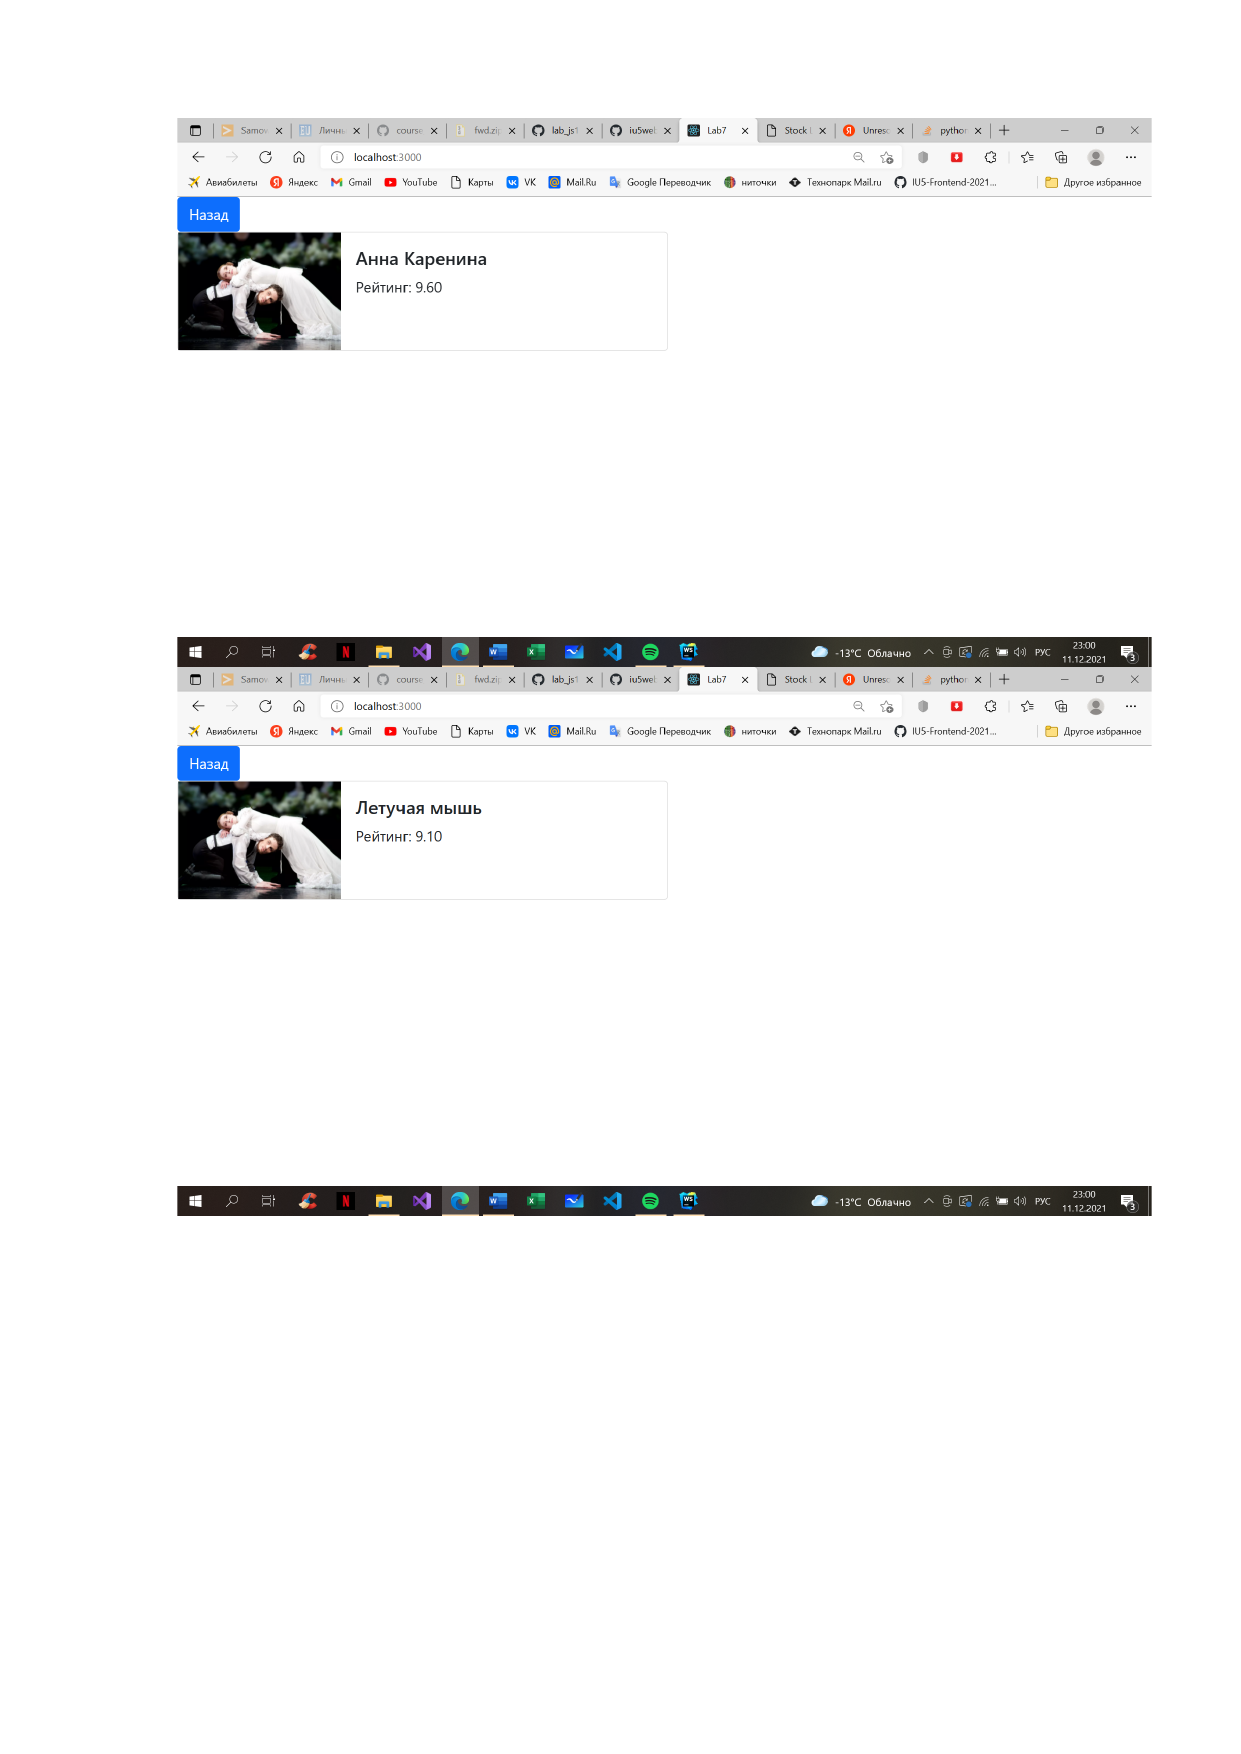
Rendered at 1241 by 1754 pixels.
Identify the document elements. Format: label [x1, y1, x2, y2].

picture [177, 118, 1152, 1216]
